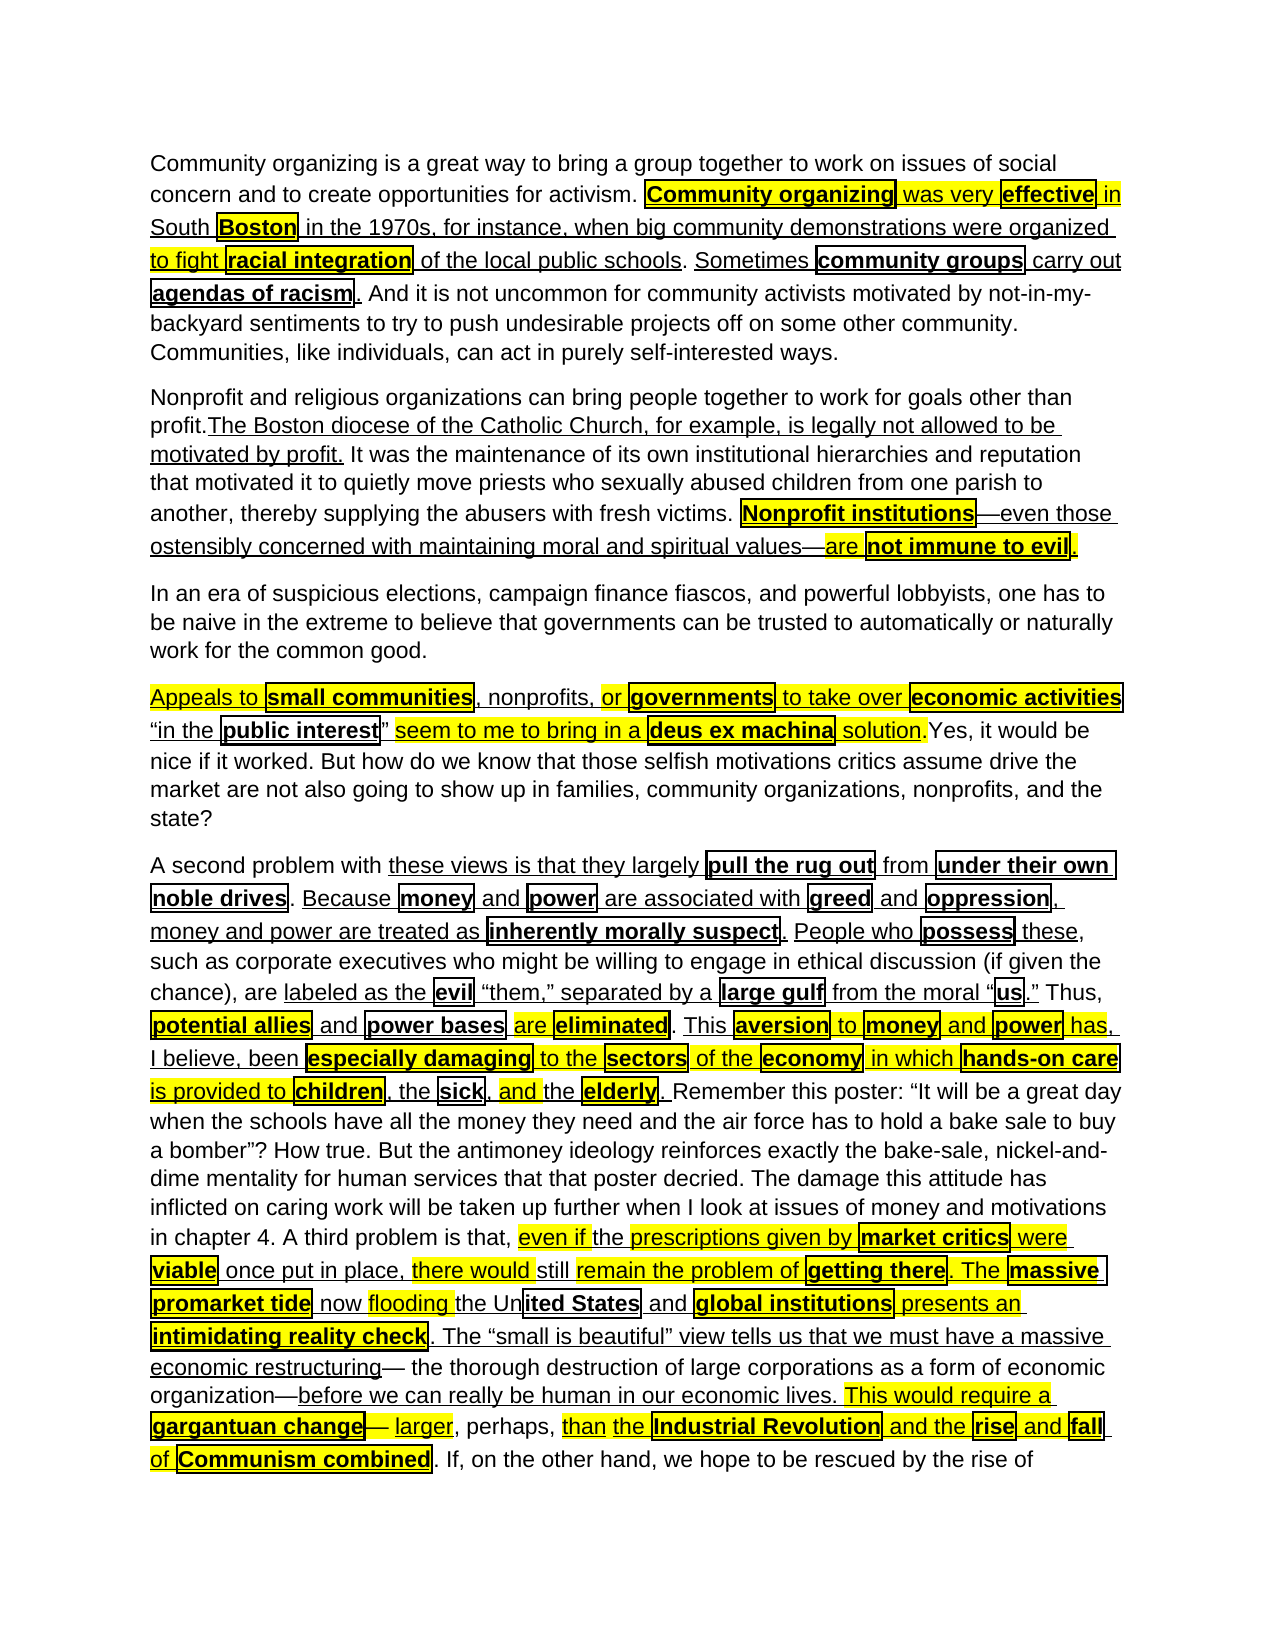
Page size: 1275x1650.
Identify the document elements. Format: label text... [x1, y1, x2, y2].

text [150, 850, 1125, 1474]
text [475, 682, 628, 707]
text In an era of suspicious elections, campaign finance fiascos, and powerful lobbyists, one has to be naive in the extreme to believe that governments can be trusted to automatically or naturally work for the common good. [150, 580, 1125, 663]
text Community organizing is a great way to bring a group together to work on issues of social concern and to create opportunities for activism. Community organizing was very effective in South Boston in the 1970s, for instance, when big community demonstrations were organized to fight racial integration of the local public schools. Sometimes community groups carry out agendas of racism. And it is not uncommon for community activists motivated by not-in-my-backyard sentiments to try to push undesirable projects off on some other community. Communities, like individuals, can act in purely self-interested ways. [150, 150, 1125, 365]
text Nonprofit and religious organizations can bring people together to work for goals other than profit.The Boston diocese of the Catholic Church, for example, is legally not allowed to be motivated by profit. It was the maintenance of its own institutional hierarchies and reputation that motivated it to quietly move priests who sexually abused children from one parish to another, thereby supplying the abusers with fresh victims. Nonprofit institutions—even those ostensibly concerned with maintaining moral and spiritual values—are not immune to evil. [150, 384, 1125, 561]
text Appeals to small communities, nonprofits, or governments to take over economic activities “in the public interest” seem to me to bring in a deus ex machina solution.Yes, it would be nice if it worked. But how do we know that those selfish motivations critics assume drive the market are not also going to show up in families, community organizations, nonprofits, and the state? [150, 708, 1125, 831]
